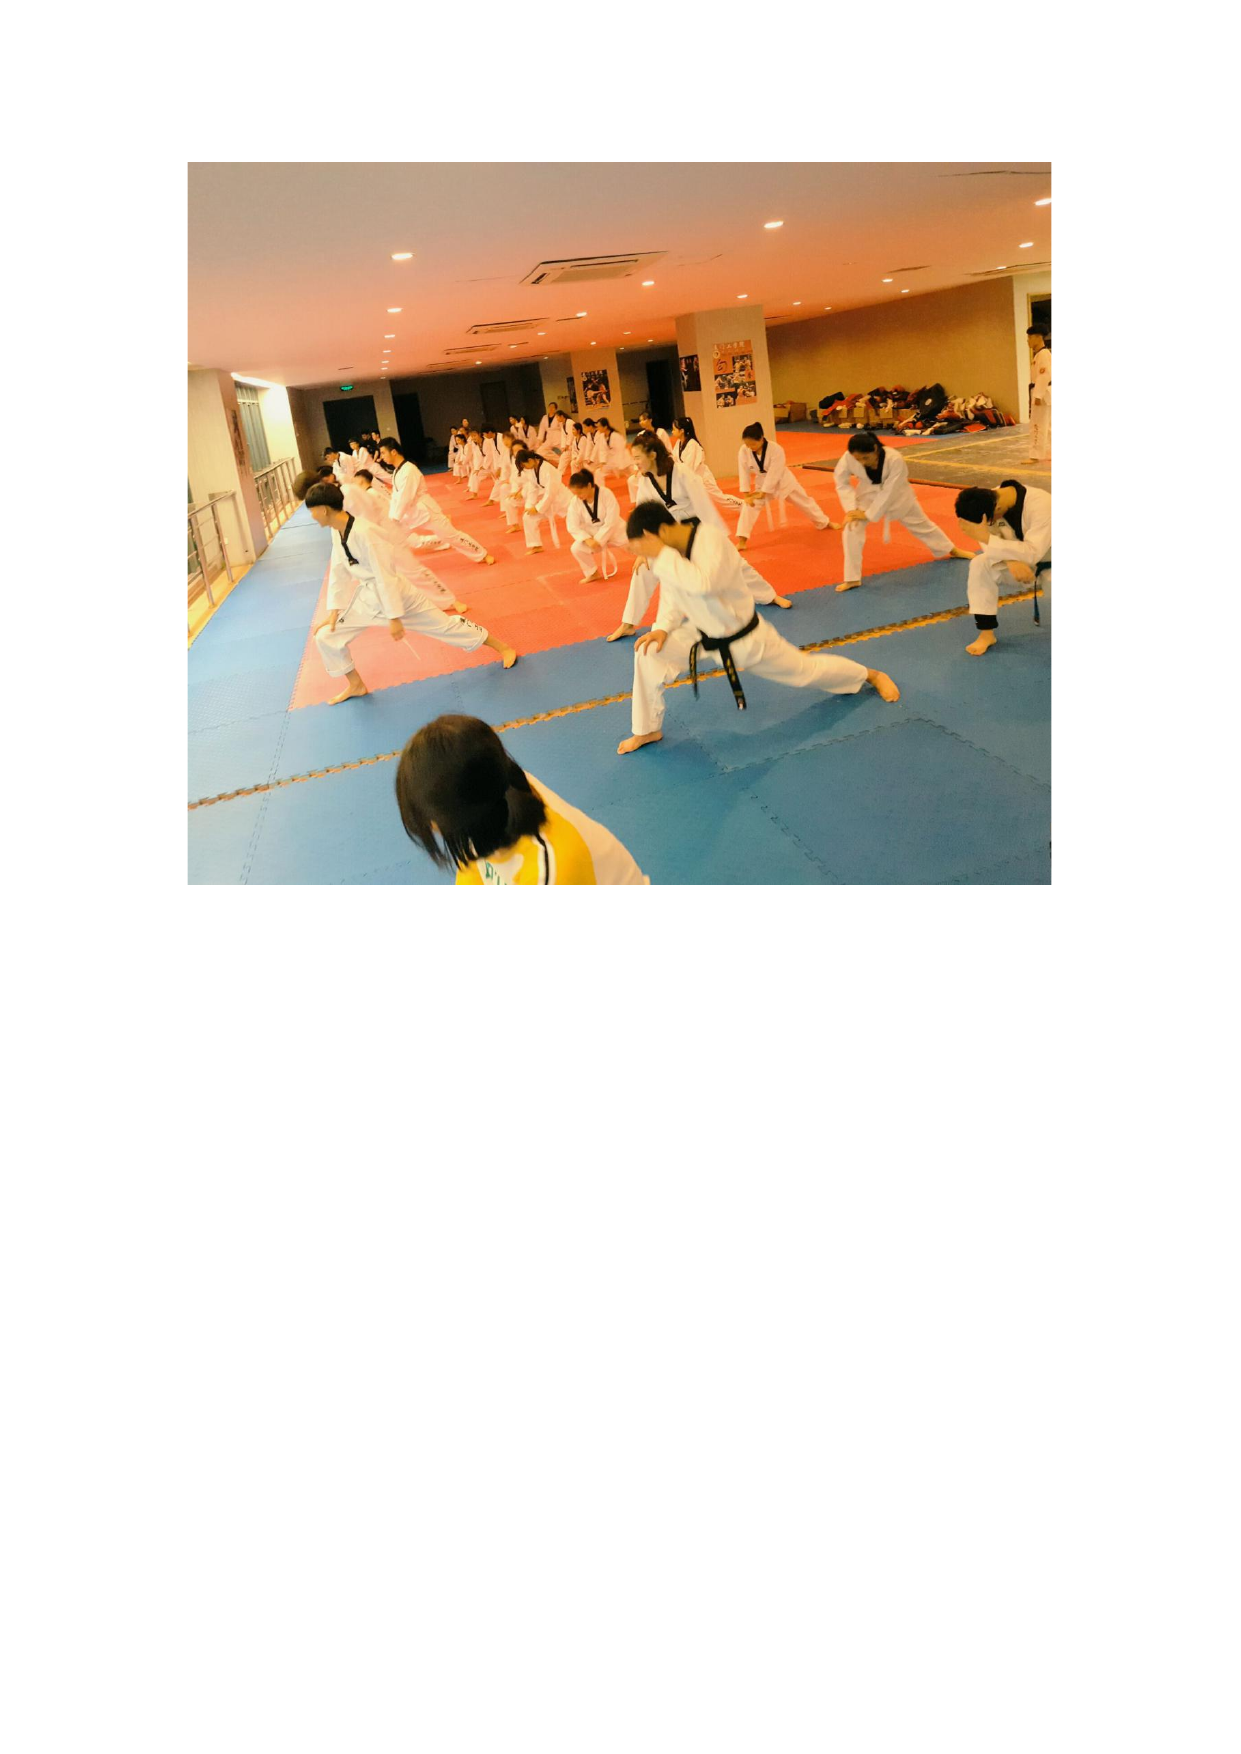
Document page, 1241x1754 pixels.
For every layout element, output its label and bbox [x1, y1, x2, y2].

picture [187, 162, 1052, 885]
